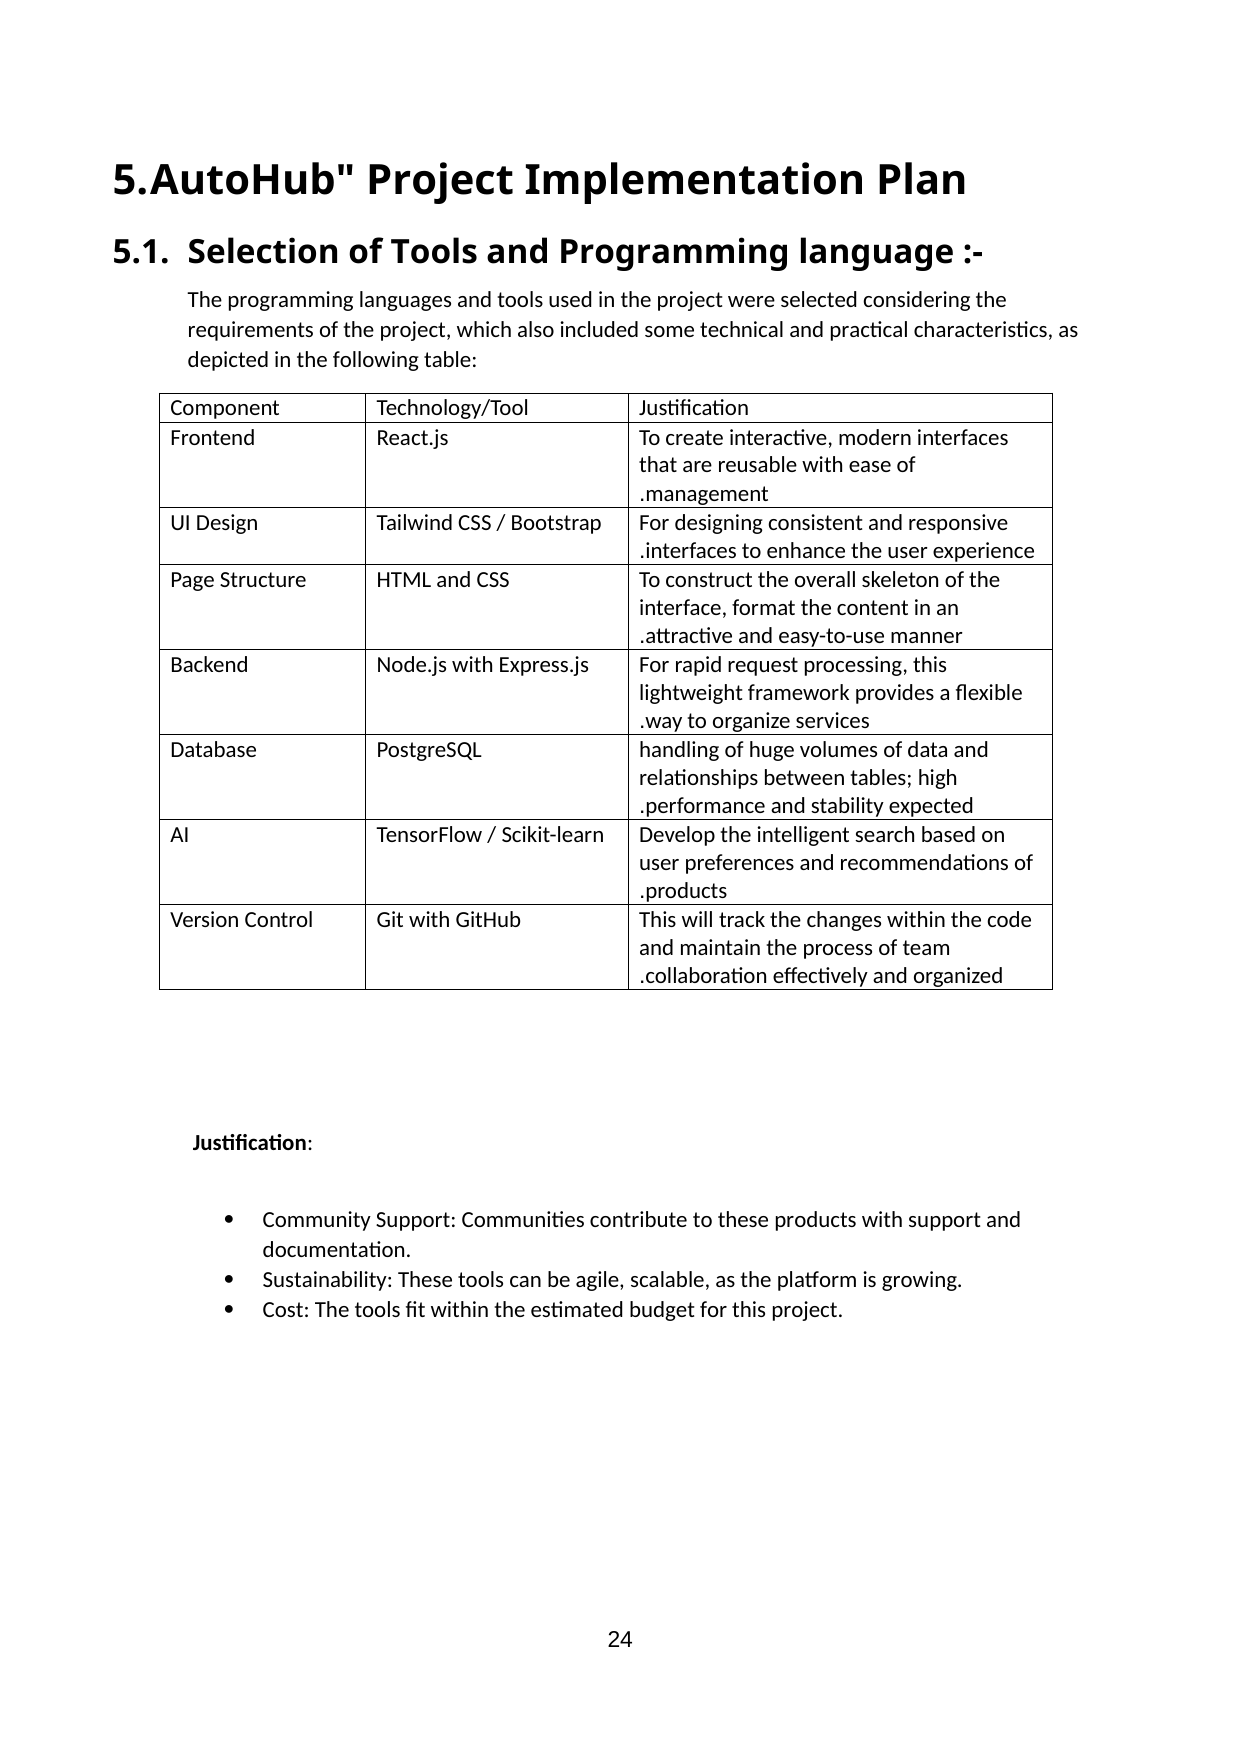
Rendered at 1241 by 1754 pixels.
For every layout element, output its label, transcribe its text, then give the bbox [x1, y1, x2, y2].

table_cell UI Design [160, 508, 365, 564]
table_cell HTML and CSS [366, 565, 628, 649]
text Justification: [187, 1128, 1128, 1186]
table_cell Node.js with Express.js [366, 650, 628, 734]
list Sustainability: These tools can be agile, scalable, as the platform is growing. [225, 1265, 1128, 1293]
table_cell React.js [366, 423, 628, 507]
table_cell AI [160, 820, 365, 904]
table_header Justification [629, 394, 1052, 422]
table_cell For designing consistent and responsive interfaces to enhance the user experience. [629, 508, 1052, 564]
list Community Support: Communities contribute to these products with support and documentation. [225, 1205, 1128, 1263]
table_header Technology/Tool [366, 394, 628, 422]
table_cell For rapid request processing, this lightweight framework provides a flexible way to organize services. [629, 650, 1052, 734]
subtitle AutoHub" Project Implementation Plan [112, 150, 1128, 207]
table_cell Page Structure [160, 565, 365, 649]
table_cell This will track the changes within the code and maintain the process of team collaboration effectively and organized. [629, 905, 1052, 989]
list Cost: The tools fit within the estimated budget for this project. [225, 1296, 1128, 1323]
table_cell Tailwind CSS / Bootstrap [366, 508, 628, 564]
subtitle Selection of Tools and Programming language :- [112, 228, 1128, 273]
table_cell Git with GitHub [366, 905, 628, 989]
table_cell Database [160, 735, 365, 819]
table_cell handling of huge volumes of data and relationships between tables; high performance and stability expected. [629, 735, 1052, 819]
table_cell To create interactive, modern interfaces that are reusable with ease of management. [629, 423, 1052, 507]
table_cell Backend [160, 650, 365, 734]
table_cell Develop the intelligent search based on user preferences and recommendations of products. [629, 820, 1052, 904]
table_cell Frontend [160, 423, 365, 507]
table_header Component [160, 394, 365, 422]
table_cell To construct the overall skeleton of the interface, format the content in an attractive and easy-to-use manner. [629, 565, 1052, 649]
table_cell Version Control [160, 905, 365, 989]
table_cell PostgreSQL [366, 735, 628, 819]
table_cell TensorFlow / Scikit-learn [366, 820, 628, 904]
text The programming languages and tools used in the project were selected considering the requirements of the project, which also included some technical and practical characteristics, as depicted in the following table: [187, 285, 1128, 374]
